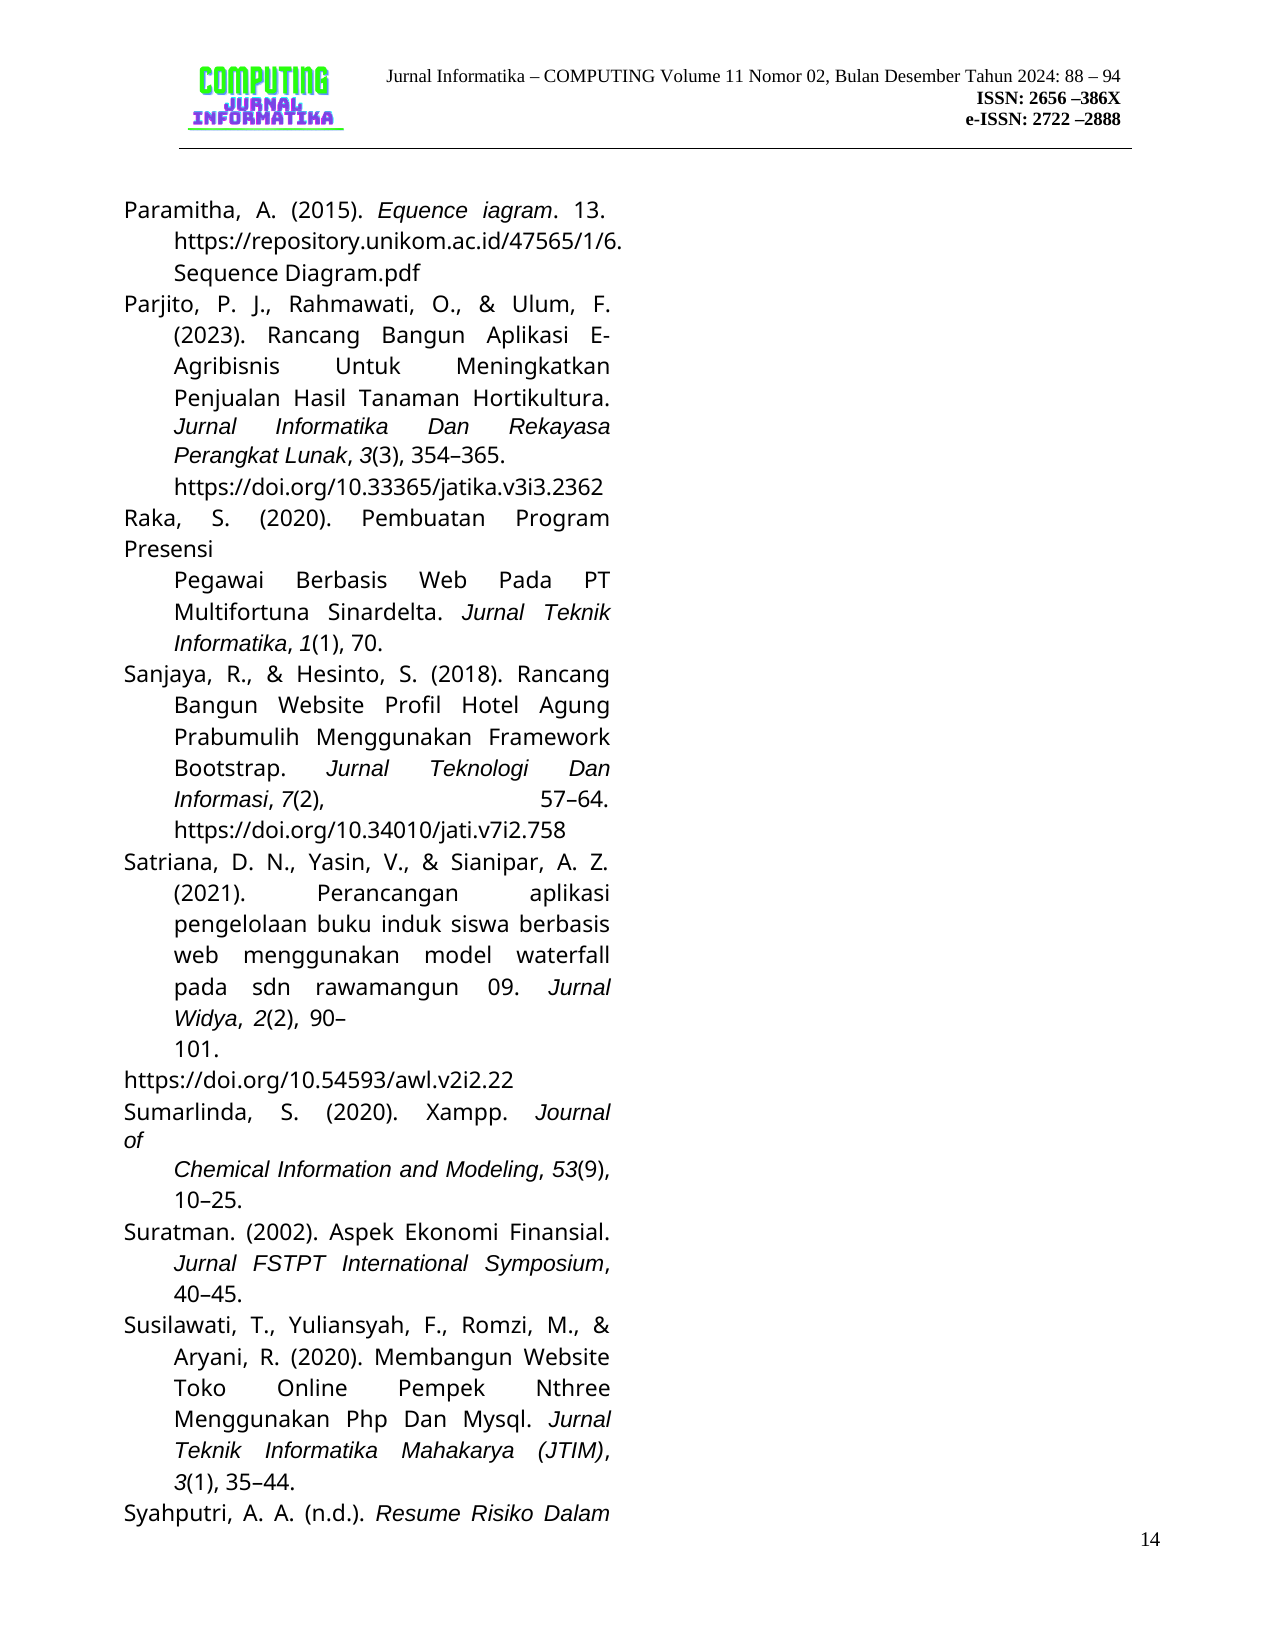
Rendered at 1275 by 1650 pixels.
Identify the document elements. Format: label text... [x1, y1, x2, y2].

text Susilawati, T., Yuliansyah, F., Romzi, M., & Aryani, R. (2020). Membangun Website Toko Online Pempek Nthree Menggunakan Php Dan Mysql. Jurnal Teknik Informatika Mahakarya (JTIM), 3(1), 35–44. [124, 1309, 611, 1497]
picture [187, 66, 345, 131]
text Parjito, P. J., Rahmawati, O., & Ulum, F. (2023). Rancang Bangun Aplikasi E-Agribisnis Untuk Meningkatkan Penjualan Hasil Tanaman Hortikultura. Jurnal Informatika Dan Rekayasa Perangkat Lunak, 3(3), 354–365. [124, 288, 611, 470]
text Sanjaya, R., & Hesinto, S. (2018). Rancang Bangun Website Profil Hotel Agung Prabumulih Menggunakan Framework Bootstrap. Jurnal Teknologi Dan Informasi, 7(2), 57–64. [124, 658, 611, 814]
text (2021). Perancangan aplikasi pengelolaan buku induk siswa berbasis web menggunakan model waterfall pada sdn rawamangun 09. Jurnal Widya, 2(2), 90– [174, 877, 610, 1033]
text https://doi.org/10.33365/jatika.v3i3.2362 Raka, S. (2020). Pembuatan Program Presensi [124, 470, 610, 564]
text Chemical Information and Modeling, 53(9), 10–25. [174, 1153, 610, 1216]
text Suratman. (2002). Aspek Ekonomi Finansial. Jurnal FSTPT International Symposium, 40–45. [124, 1216, 611, 1309]
text Paramitha, A. (2015). Equence iagram. 13. https://repository.unikom.ac.id/47565/1/6. Sequence Diagram.pdf [124, 194, 685, 288]
text Pegawai Berbasis Web Pada PT Multifortuna Sinardelta. Jurnal Teknik Informatika, 1(1), 70. [174, 564, 610, 658]
text https://doi.org/10.34010/jati.v7i2.758 Satriana, D. N., Yasin, V., & Sianipar, A. Z. [124, 814, 610, 877]
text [124, 1497, 610, 1528]
text 101. https://doi.org/10.54593/awl.v2i2.22 Sumarlinda, S. (2020). Xampp. Journal of [124, 1033, 610, 1153]
